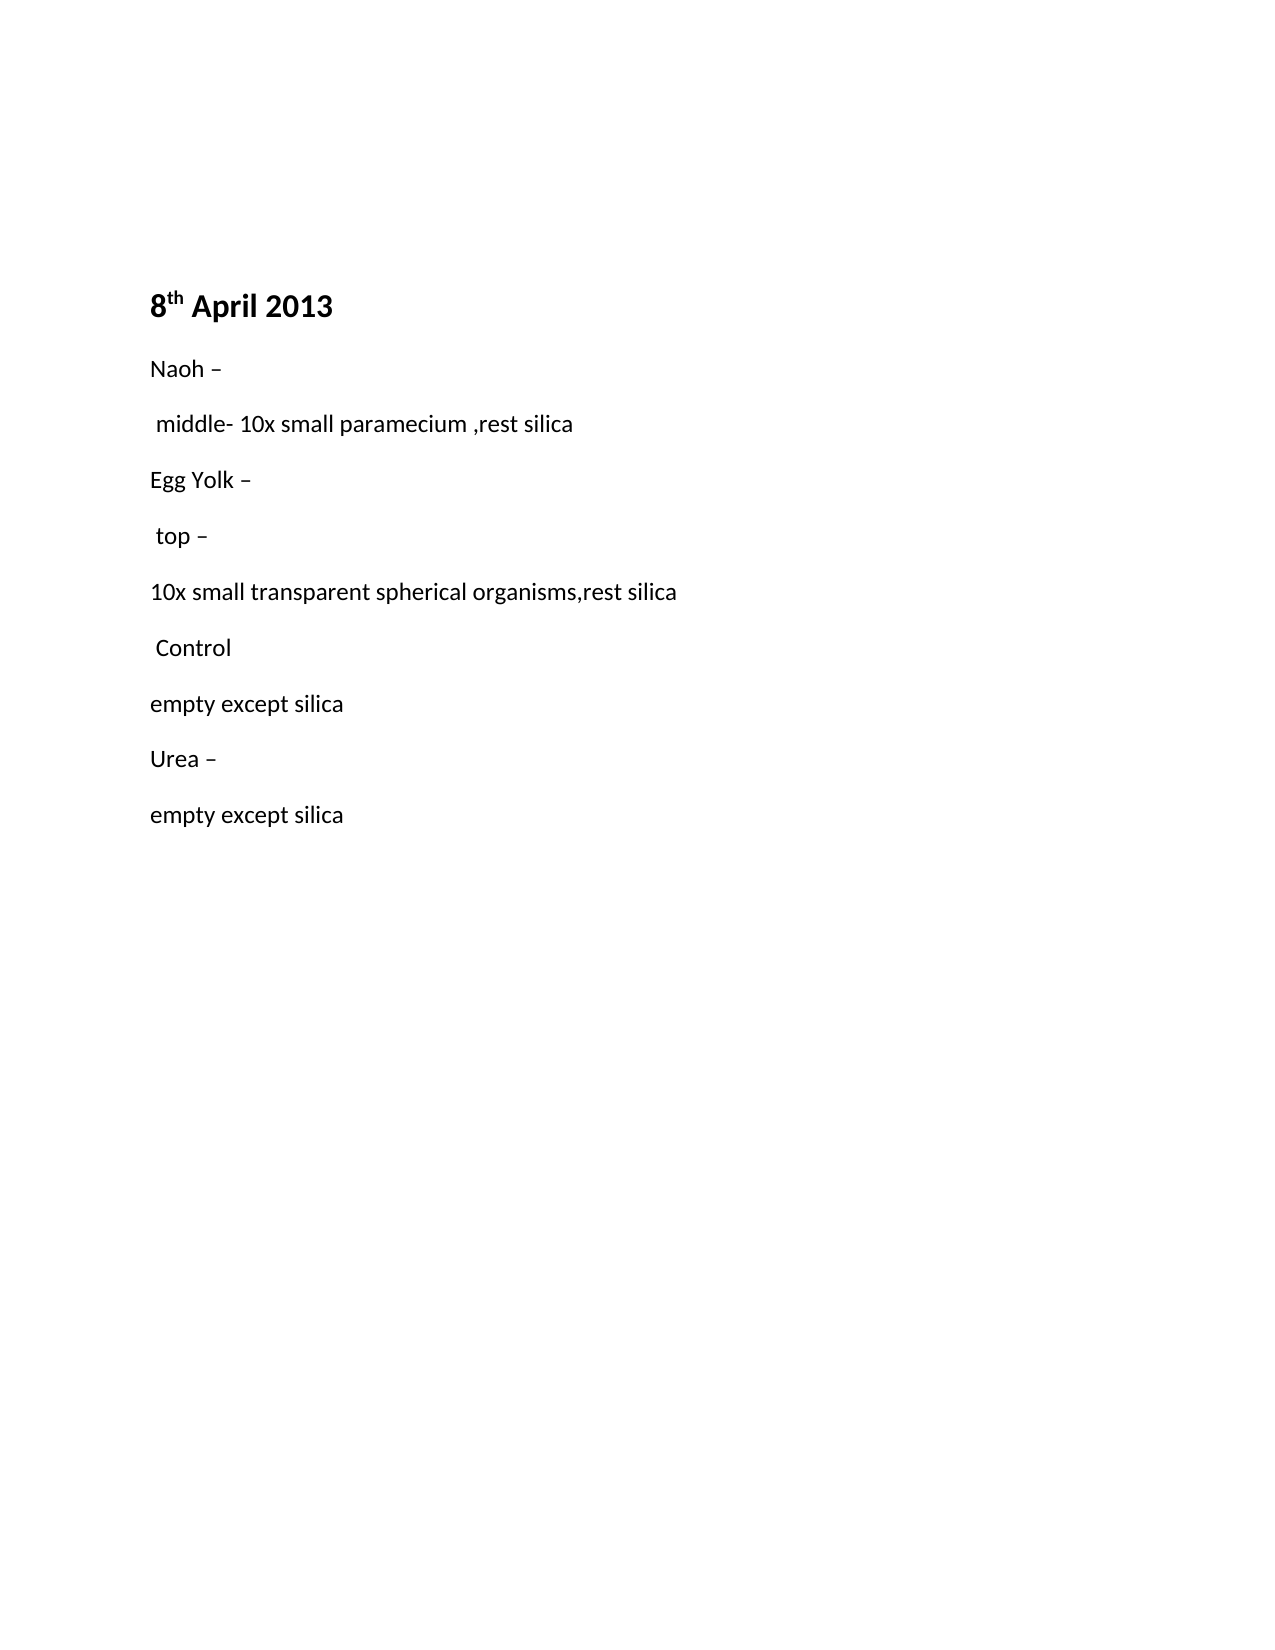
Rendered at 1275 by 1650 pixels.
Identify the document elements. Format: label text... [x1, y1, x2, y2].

text 8th April 2013 [150, 285, 1125, 326]
text empty except silica [150, 688, 1125, 718]
text top – [150, 520, 1125, 551]
text middle- 10x small paramecium ,rest silica [150, 409, 1125, 439]
text Control [150, 632, 1125, 662]
text empty except silica [150, 799, 1125, 830]
text Naoh – [150, 353, 1125, 383]
text Egg Yolk – [150, 464, 1125, 495]
text Urea – [150, 744, 1125, 774]
text 10x small transparent spherical organisms,rest silica [150, 576, 1125, 607]
